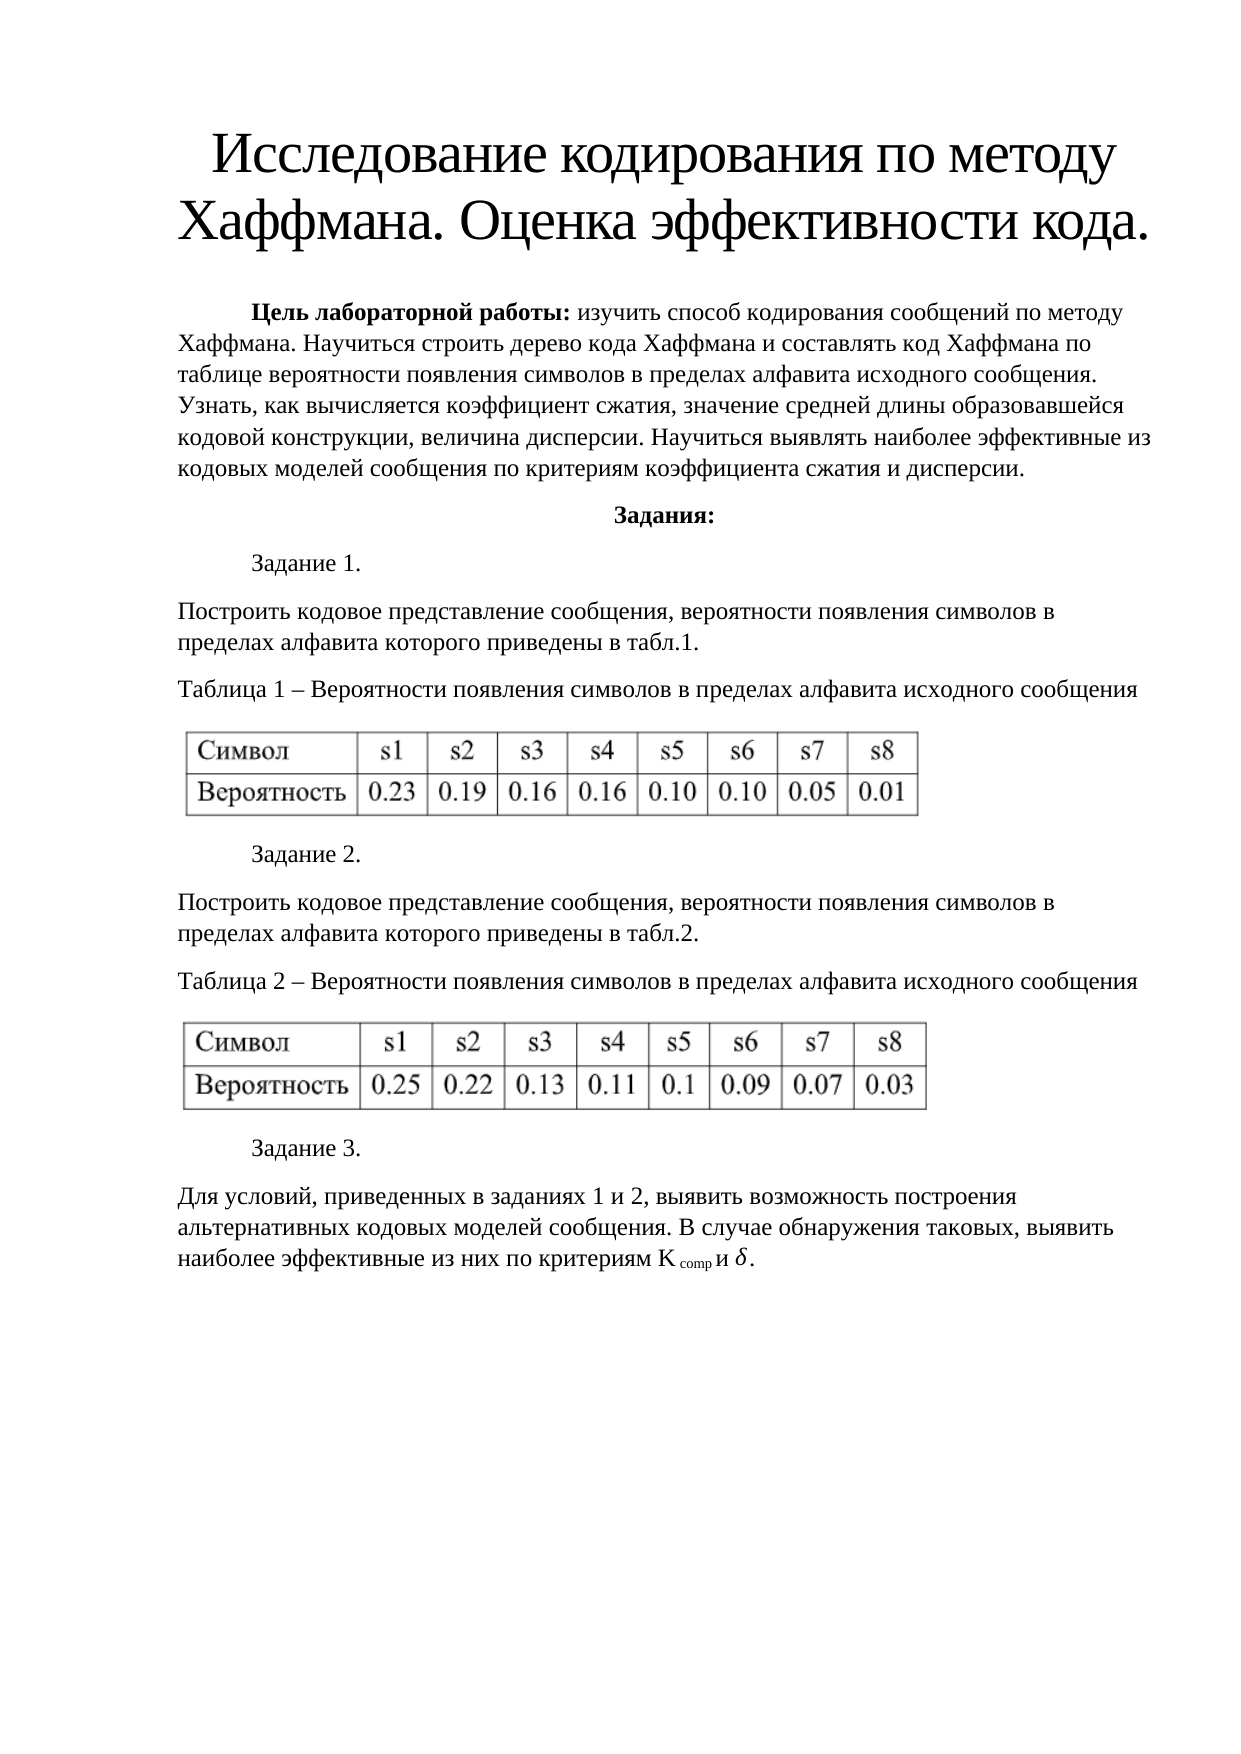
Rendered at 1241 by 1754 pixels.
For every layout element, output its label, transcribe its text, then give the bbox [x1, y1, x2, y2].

text Цель лабораторной работы: изучить способ кодирования сообщений по методу Хаффмана. Научиться строить дерево кода Хаффмана и составлять код Хаффмана по таблице вероятности появления символов в пределах алфавита исходного сообщения. Узнать, как вычисляется коэффициент сжатия, значение средней длины образовавшейся кодовой конструкции, величина дисперсии. Научиться выявлять наиболее эффективные из кодовых моделей сообщения по критериям коэффициента сжатия и дисперсии. [177, 297, 1152, 481]
picture [177, 1013, 928, 1115]
text Построить кодовое представление сообщения, вероятности появления символов в пределах алфавита которого приведены в табл.2. [177, 887, 1152, 947]
text Задания: [177, 500, 1152, 529]
text Задание 2. [177, 839, 1152, 868]
text Таблица 2 – Вероятности появления символов в пределах алфавита исходного сообщения [177, 966, 1152, 995]
text Задание 3. [177, 1133, 1152, 1162]
picture [177, 722, 928, 821]
title Исследование кодирования по методу Хаффмана. Оценка эффективности кода. [177, 118, 1152, 252]
text Для условий, приведенных в заданиях 1 и 2, выявить возможность построения альтернативных кодовых моделей сообщения. В случае обнаружения таковых, выявить наиболее эффективные из них по критериям K comp и . [177, 1181, 1152, 1272]
text Таблица 1 – Вероятности появления символов в пределах алфавита исходного сообщения [177, 674, 1152, 703]
text Построить кодовое представление сообщения, вероятности появления символов в пределах алфавита которого приведены в табл.1. [177, 596, 1152, 656]
text Задание 1. [177, 548, 1152, 577]
